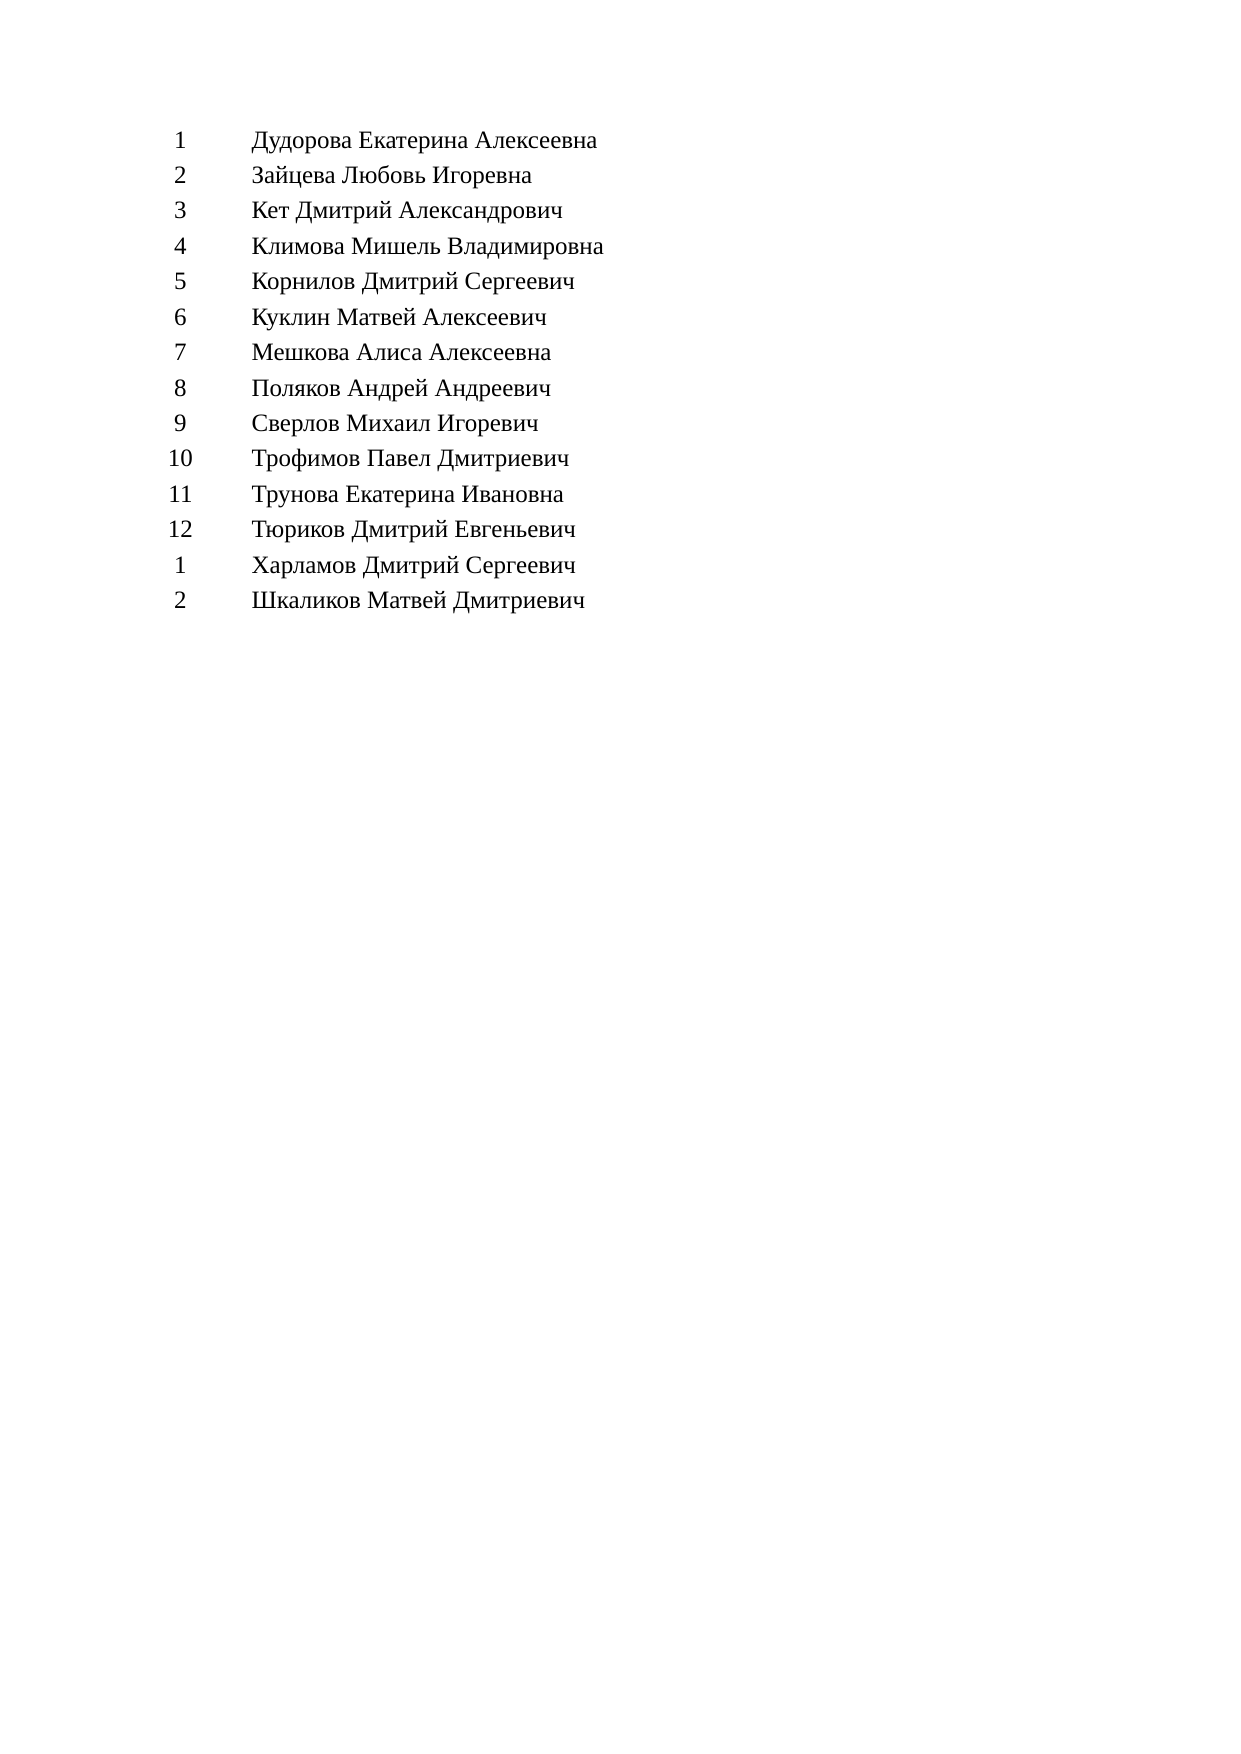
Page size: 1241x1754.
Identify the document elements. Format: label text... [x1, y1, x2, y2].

table_cell Трофимов Павел Дмитриевич [248, 437, 793, 472]
table_cell Кет Дмитрий Александрович [248, 189, 793, 224]
table_cell Дудорова Екатерина Алексеевна [248, 118, 793, 153]
table_cell Сверлов Михаил Игоревич [248, 401, 793, 437]
table_cell 7 [112, 331, 248, 366]
table_cell Зайцева Любовь Игоревна [248, 154, 793, 189]
table_cell Тюриков Дмитрий Евгеньевич [248, 508, 793, 543]
table_cell Куклин Матвей Алексеевич [248, 295, 793, 331]
table_cell Мешкова Алиса Алексеевна [248, 331, 793, 366]
table_cell 3 [112, 189, 248, 224]
table_cell Шкаликов Матвей Дмитриевич [248, 579, 793, 614]
table_cell 1 [112, 543, 248, 578]
table_cell 6 [112, 295, 248, 331]
table_cell 11 [112, 472, 248, 508]
table_cell 2 [112, 154, 248, 189]
table_cell Поляков Андрей Андреевич [248, 366, 793, 401]
table_cell 8 [112, 366, 248, 401]
table_cell 9 [112, 401, 248, 437]
table_cell 12 [112, 508, 248, 543]
table_cell Харламов Дмитрий Сергеевич [248, 543, 793, 578]
table_cell Трунова Екатерина Ивановна [248, 472, 793, 508]
table_cell 10 [112, 437, 248, 472]
table_cell 2 [112, 579, 248, 614]
table_cell 4 [112, 224, 248, 260]
table_cell Корнилов Дмитрий Сергеевич [248, 260, 793, 295]
table_cell 5 [112, 260, 248, 295]
table_cell Климова Мишель Владимировна [248, 224, 793, 260]
table_cell 1 [112, 118, 248, 153]
